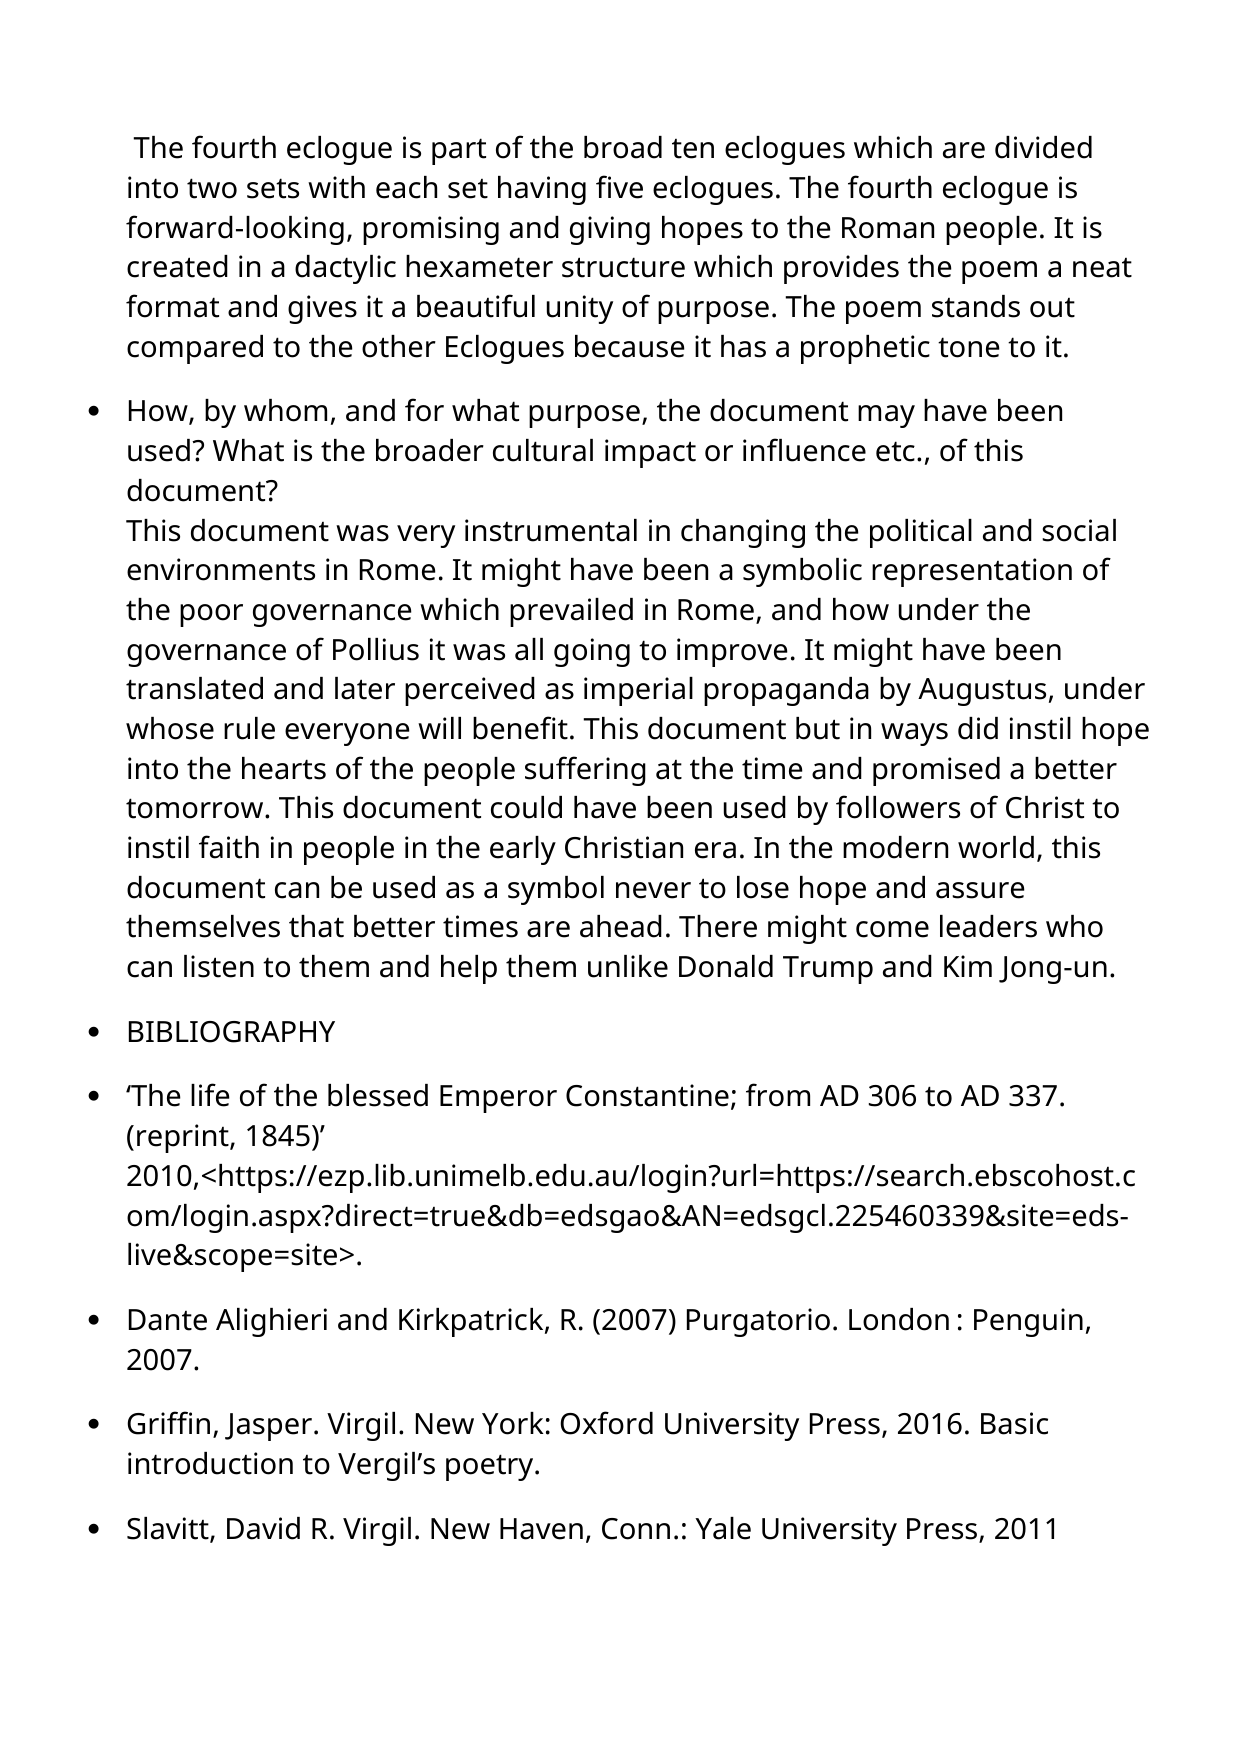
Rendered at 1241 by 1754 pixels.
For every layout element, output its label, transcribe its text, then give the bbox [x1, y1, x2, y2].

subtitle Dante Alighieri and Kirkpatrick, R. (2007) Purgatorio. London : Penguin, 2007. [89, 1299, 1152, 1378]
subtitle ‘The life of the blessed Emperor Constantine; from AD 306 to AD 337. (reprint, 1845)’ 2010,<https://ezp.lib.unimelb.edu.au/login?url=https://search.ebscohost.com/login.aspx?direct=true&db=edsgao&AN=edsgcl.225460339&site=eds-live&scope=site>. [89, 1076, 1152, 1274]
subtitle Slavitt, David R. Virgil. New Haven, Conn.: Yale University Press, 2011 [89, 1508, 1152, 1548]
subtitle How, by whom, and for what purpose, the document may have been used? What is the broader cultural impact or influence etc., of this document? This document was very instrumental in changing the political and social environments in Rome. It might have been a symbolic representation of the poor governance which prevailed in Rome, and how under the governance of Pollius it was all going to improve. It might have been translated and later perceived as imperial propaganda by Augustus, under whose rule everyone will benefit. This document but in ways did instil hope into the hearts of the people suffering at the time and promised a better tomorrow. This document could have been used by followers of Christ to instil faith in people in the early Christian era. In the modern world, this document can be used as a symbol never to lose hope and assure themselves that better times are ahead. There might come leaders who can listen to them and help them unlike Donald Trump and Kim Jong-un. [89, 391, 1152, 986]
subtitle Griffin, Jasper. Virgil. New York: Oxford University Press, 2016. Basic introduction to Vergil’s poetry. [89, 1403, 1152, 1483]
subtitle BIBLIOGRAPHY [89, 1011, 1152, 1051]
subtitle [89, 128, 1152, 366]
